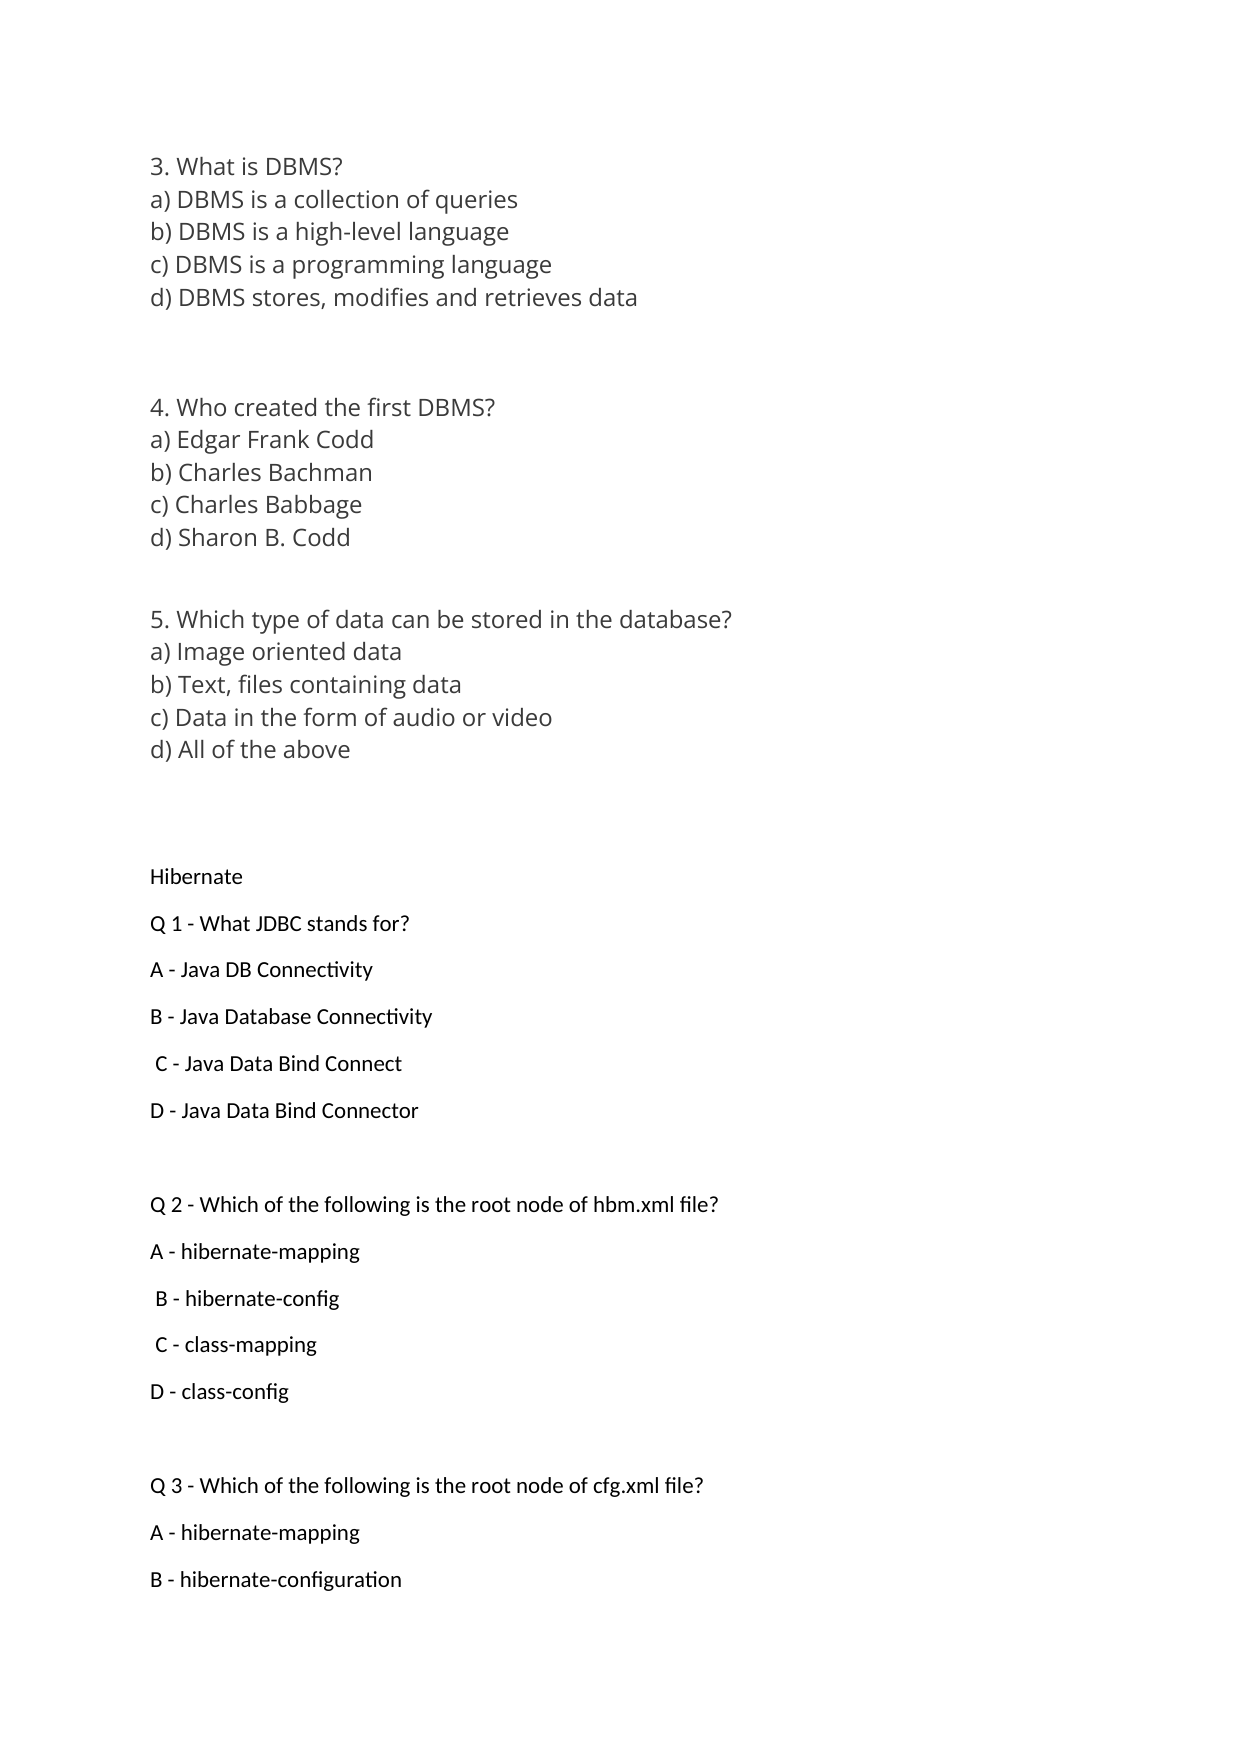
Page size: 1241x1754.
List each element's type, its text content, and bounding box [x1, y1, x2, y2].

text B - Java Database Connectivity [150, 1002, 1090, 1030]
text 3. What is DBMS? a) DBMS is a collection of queries b) DBMS is a high-level language c) DBMS is a programming language d) DBMS stores, modifies and retrieves data [150, 150, 1090, 313]
text Q 2 - Which of the following is the root node of hbm.xml file? [150, 1190, 1090, 1218]
text Q 3 - Which of the following is the root node of cfg.xml file? [150, 1471, 1090, 1499]
text D - Java Data Bind Connector [150, 1096, 1090, 1124]
text A - hibernate-mapping [150, 1518, 1090, 1546]
text A - Java DB Connectivity [150, 956, 1090, 983]
text Q 1 - What JDBC stands for? [150, 909, 1090, 937]
text Hibernate [150, 862, 1090, 890]
text B - hibernate-config [150, 1284, 1090, 1312]
text 5. Which type of data can be stored in the database? a) Image oriented data b) Text, files containing data c) Data in the form of audio or video d) All of the above [150, 603, 1090, 766]
text 4. Who created the first DBMS? a) Edgar Frank Codd b) Charles Bachman c) Charles Babbage d) Sharon B. Codd [150, 390, 1090, 553]
text A - hibernate-mapping [150, 1237, 1090, 1265]
text C - class-mapping [150, 1331, 1090, 1358]
text D - class-config [150, 1377, 1090, 1405]
text C - Java Data Bind Connect [150, 1049, 1090, 1077]
text B - hibernate-configuration [150, 1565, 1090, 1593]
